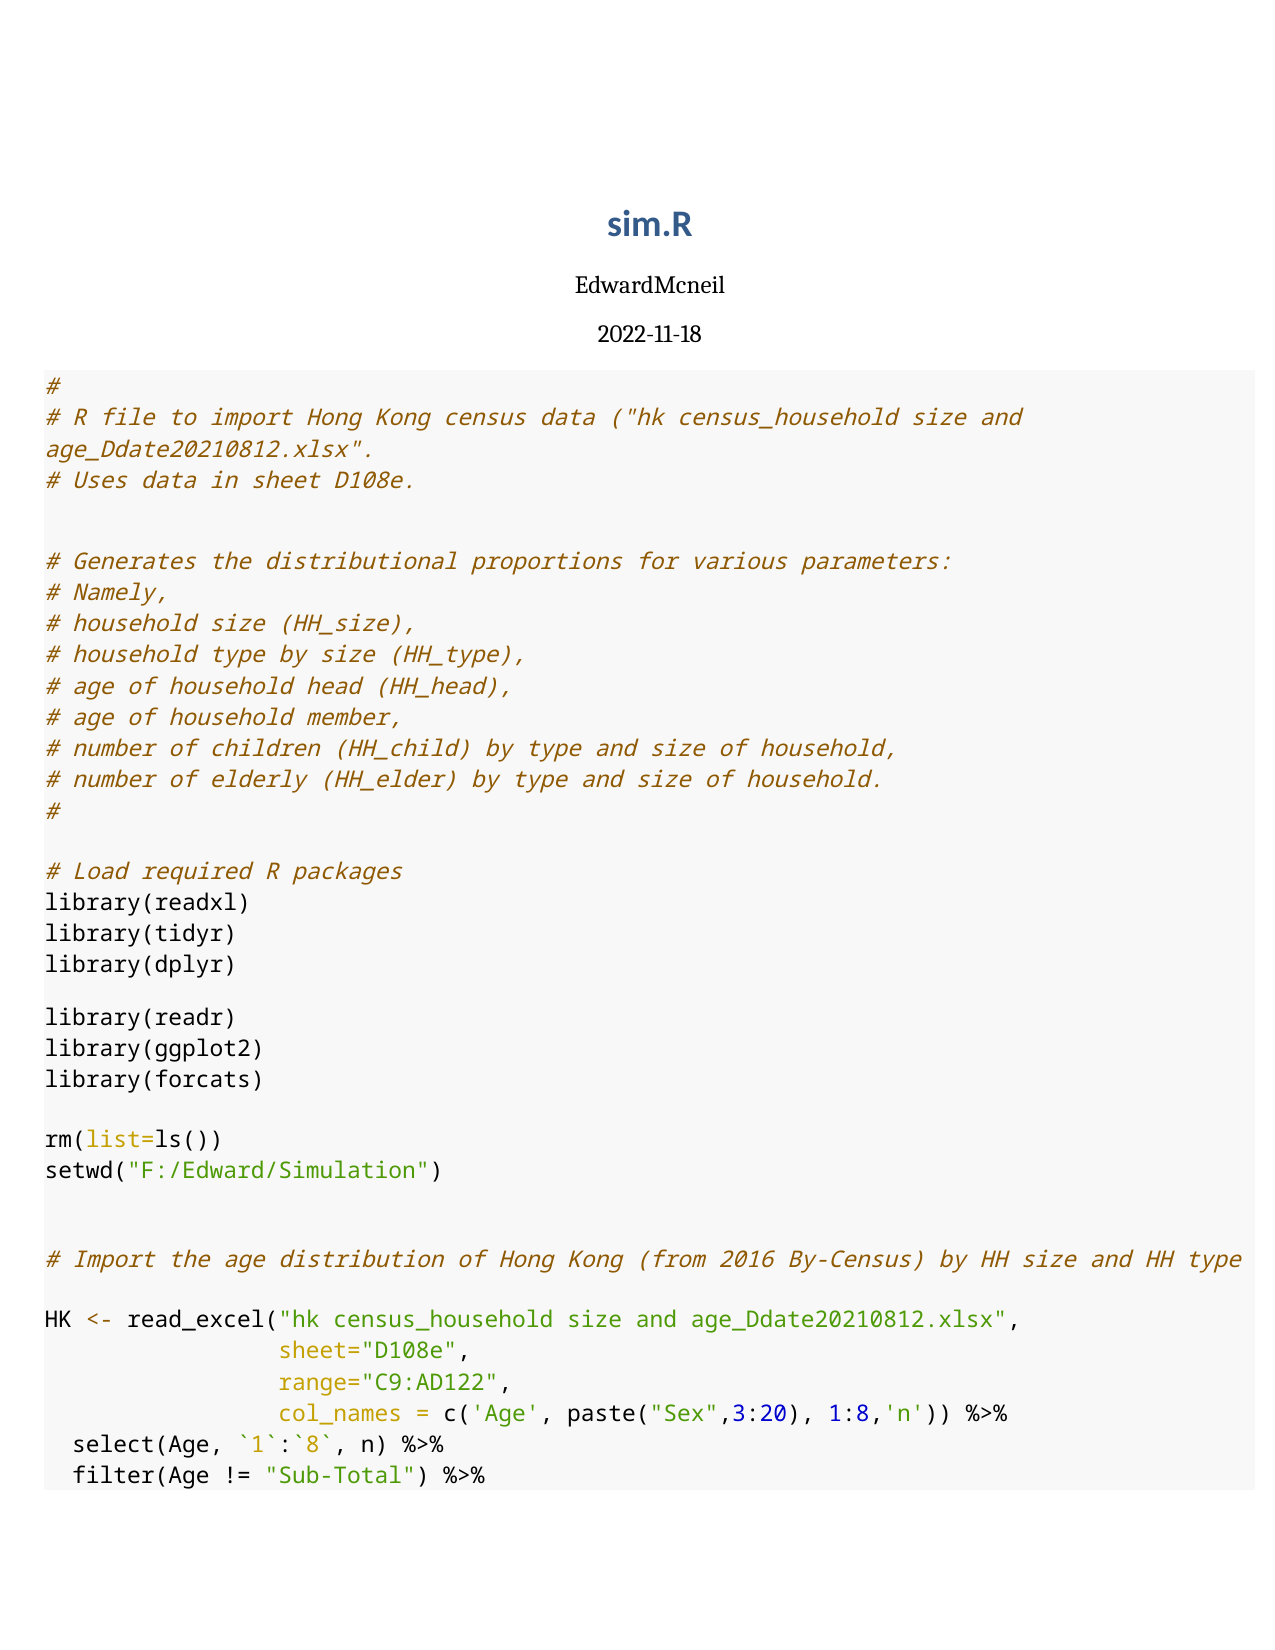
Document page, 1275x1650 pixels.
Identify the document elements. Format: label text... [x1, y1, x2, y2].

title sim.R [44, 200, 1255, 246]
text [44, 1000, 1255, 1490]
text 2022-11-18 [44, 320, 1255, 349]
text # Generates the distributional proportions for various parameters: # Namely, # household size (HH_size), # household type by size (HH_type), # age of household head (HH_head), # age of household member, # number of children (HH_child) by type and size of household, # number of elderly (HH_elder) by type and size of household. # # Load required R packages library(readxl) library(tidyr) library(dplyr) [44, 544, 1255, 979]
text EdwardMcneil [44, 271, 1255, 299]
text # # R file to import Hong Kong census data ("hk census_household size and age_Ddate20210812.xlsx". # Uses data in sheet D108e. [44, 370, 1255, 524]
